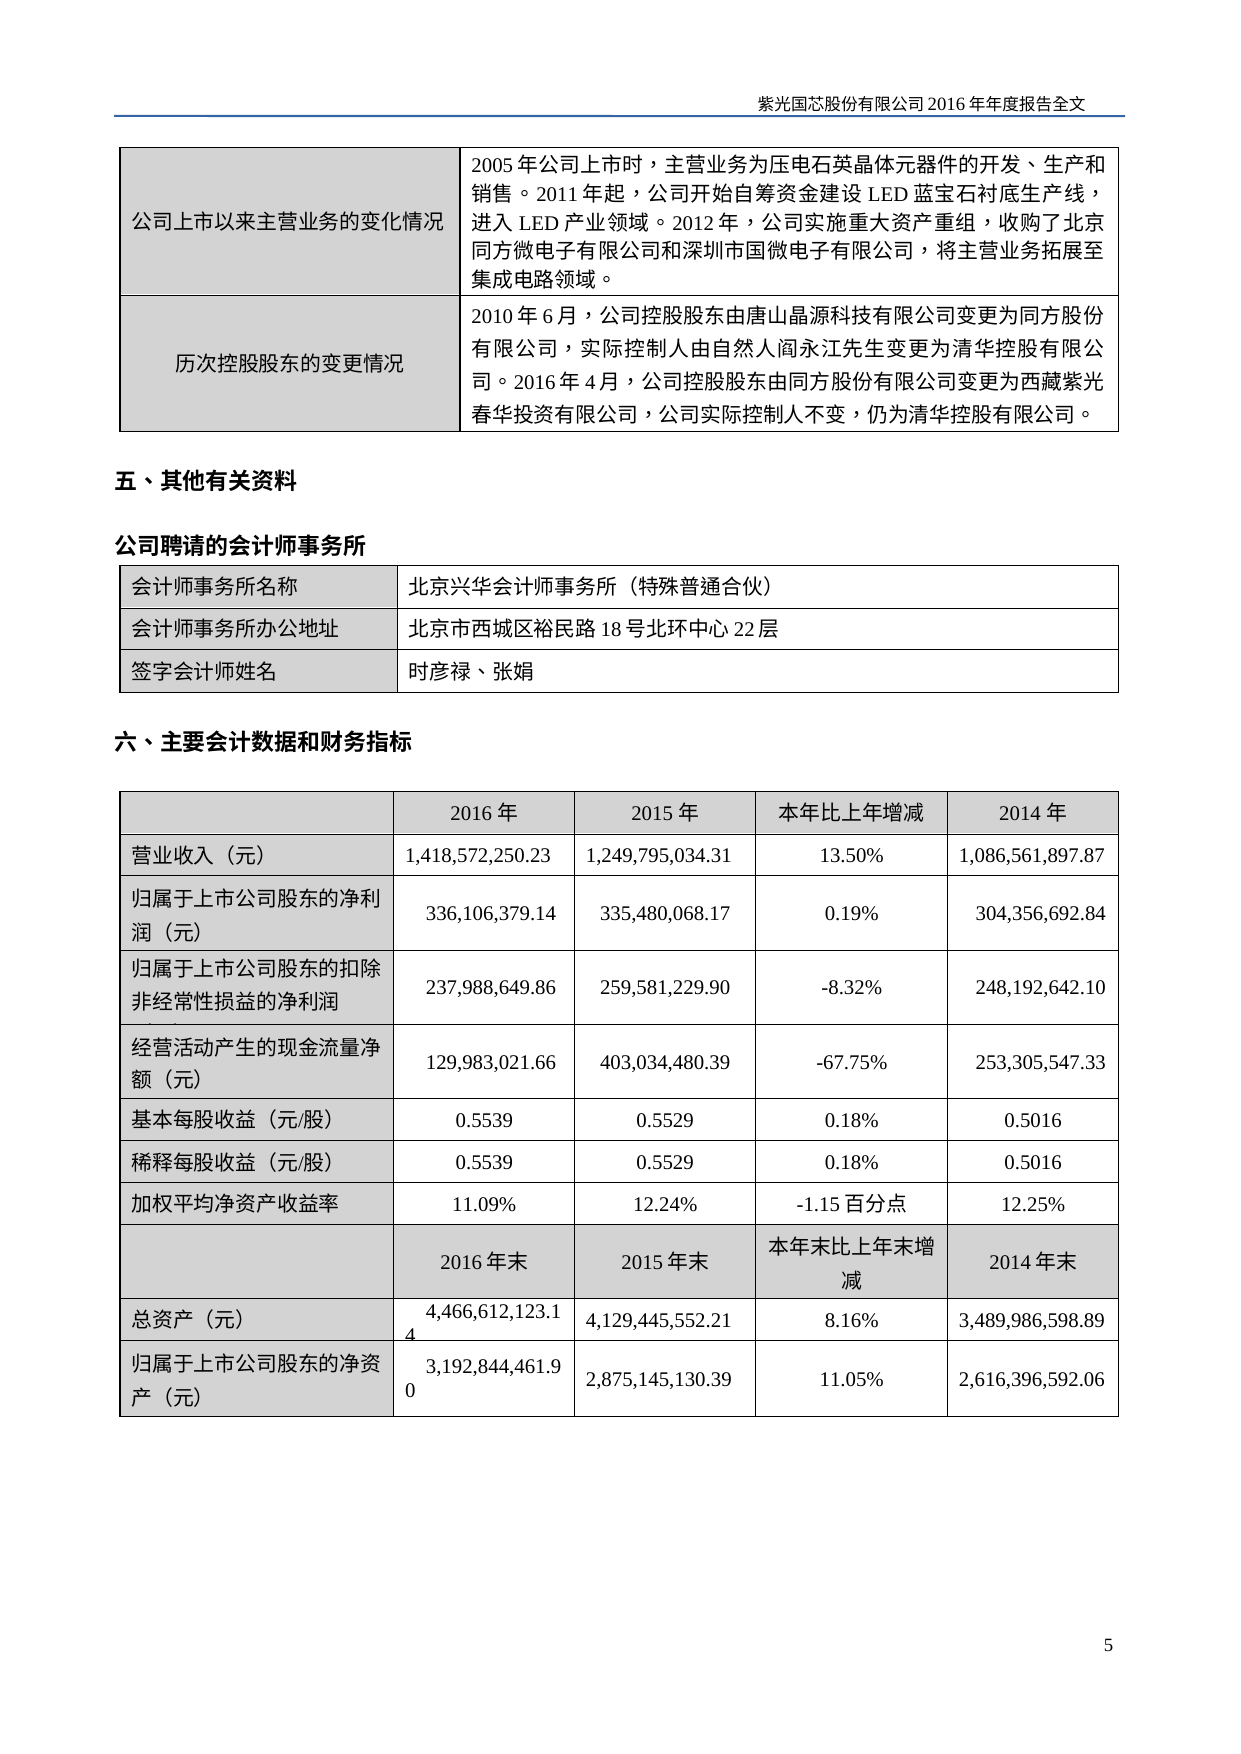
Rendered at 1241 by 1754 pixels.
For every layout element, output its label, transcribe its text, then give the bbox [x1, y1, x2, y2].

table_cell 1,418,572,250.23 [394, 835, 574, 875]
table_cell 0.5016 [948, 1141, 1118, 1182]
table_cell 1,249,795,034.31 [575, 835, 755, 875]
table_cell 11.09% [394, 1183, 574, 1224]
table_cell 11.05% [756, 1341, 947, 1416]
table_cell 会计师事务所办公地址 [121, 609, 397, 649]
table_header 北京兴华会计师事务所（特殊普通合伙） [398, 566, 1118, 607]
table_cell 归属于上市公司股东的扣除 非经常性损益的净利润（元） [121, 951, 393, 1024]
table_cell 2,875,145,130.39 [575, 1341, 755, 1416]
table_header 会计师事务所名称 [121, 566, 397, 607]
table_cell 335,480,068.17 [575, 876, 755, 950]
table_cell 0.18% [756, 1141, 947, 1182]
table_cell 签字会计师姓名 [121, 650, 397, 692]
table_cell 2014年末 [948, 1225, 1118, 1298]
table_header 2014 年 [948, 792, 1118, 833]
table_cell 稀释每股收益（元/股） [121, 1141, 393, 1182]
table_cell 8.16% [756, 1299, 947, 1340]
table_cell 2016年末 [394, 1225, 574, 1298]
table_cell 304,356,692.84 [948, 876, 1118, 950]
table_cell 2010年6月，公司控股股东由唐山晶源科技有限公司变更为同方股份 有限公司，实际控制人由自然人阎永江先生变更为清华控股有限公 司。2016年4月，公司控股股东由同方股份有限公司变更为西藏紫光 春华投资有限公司，公司实际控制人不变，仍为清华控股有限公司。 [461, 296, 1118, 431]
table_cell 加权平均净资产收益率 [121, 1183, 393, 1224]
table_header 本年比上年增减 [756, 792, 947, 833]
table_cell 336,106,379.14 [394, 876, 574, 950]
table_cell 237,988,649.86 [394, 951, 574, 1024]
table_cell 0.18% [756, 1099, 947, 1140]
table_cell -8.32% [756, 951, 947, 1024]
table_cell 营业收入（元） [121, 835, 393, 875]
table_cell 0.5529 [575, 1141, 755, 1182]
table_cell 2015年末 [575, 1225, 755, 1298]
table_header [121, 792, 393, 833]
table_cell 北京市西城区裕民路18号北环中心22层 [398, 609, 1118, 649]
table_cell 0.5529 [575, 1099, 755, 1140]
table_cell 经营活动产生的现金流量净 额（元） [121, 1025, 393, 1098]
table_cell 3,192,844,461.90 [394, 1341, 574, 1416]
table_cell -1.15百分点 [756, 1183, 947, 1224]
text 六、主要会计数据和财务指标 [114, 726, 1124, 758]
table_header 公司上市以来主营业务的变化情况 [121, 148, 459, 294]
table_cell 259,581,229.90 [575, 951, 755, 1024]
table_cell 12.24% [575, 1183, 755, 1224]
table_cell 归属于上市公司股东的净利 润（元） [121, 876, 393, 950]
table_cell 历次控股股东的变更情况 [121, 296, 459, 431]
table_cell 归属于上市公司股东的净资 产（元） [121, 1341, 393, 1416]
table_cell 129,983,021.66 [394, 1025, 574, 1098]
table_cell 0.5016 [948, 1099, 1118, 1140]
table_cell 3,489,986,598.89 [948, 1299, 1118, 1340]
table_cell 4,466,612,123.14 [394, 1299, 574, 1340]
table_cell 本年末比上年末增 减 [756, 1225, 947, 1298]
table_cell 248,192,642.10 [948, 951, 1118, 1024]
table_cell 4,129,445,552.21 [575, 1299, 755, 1340]
table_cell 时彦禄、张娟 [398, 650, 1118, 692]
table_cell 基本每股收益（元/股） [121, 1099, 393, 1140]
table_cell 12.25% [948, 1183, 1118, 1224]
table_cell 1,086,561,897.87 [948, 835, 1118, 875]
table_cell 0.5539 [394, 1141, 574, 1182]
table_header 2005年公司上市时，主营业务为压电石英晶体元器件的开发、生产和 销售。2011年起，公司开始自筹资金建设LED蓝宝石衬底生产线， 进入LED产业领域。2012年，公司实施重大资产重组，收购了北京 同方微电子有限公司和深圳市国微电子有限公司，将主营业务拓展至 集成电路领域。 [461, 148, 1118, 294]
table_cell 13.50% [756, 835, 947, 875]
table_cell [121, 1225, 393, 1298]
table_cell 403,034,480.39 [575, 1025, 755, 1098]
table_cell 总资产（元） [121, 1299, 393, 1340]
table_cell 0.5539 [394, 1099, 574, 1140]
table_header 2015 年 [575, 792, 755, 833]
text 五、其他有关资料 [114, 465, 1124, 496]
table_cell 0.19% [756, 876, 947, 950]
table_header 2016 年 [394, 792, 574, 833]
table_cell 2,616,396,592.06 [948, 1341, 1118, 1416]
table_cell 253,305,547.33 [948, 1025, 1118, 1098]
text 公司聘请的会计师事务所 [114, 529, 1124, 561]
table_cell -67.75% [756, 1025, 947, 1098]
